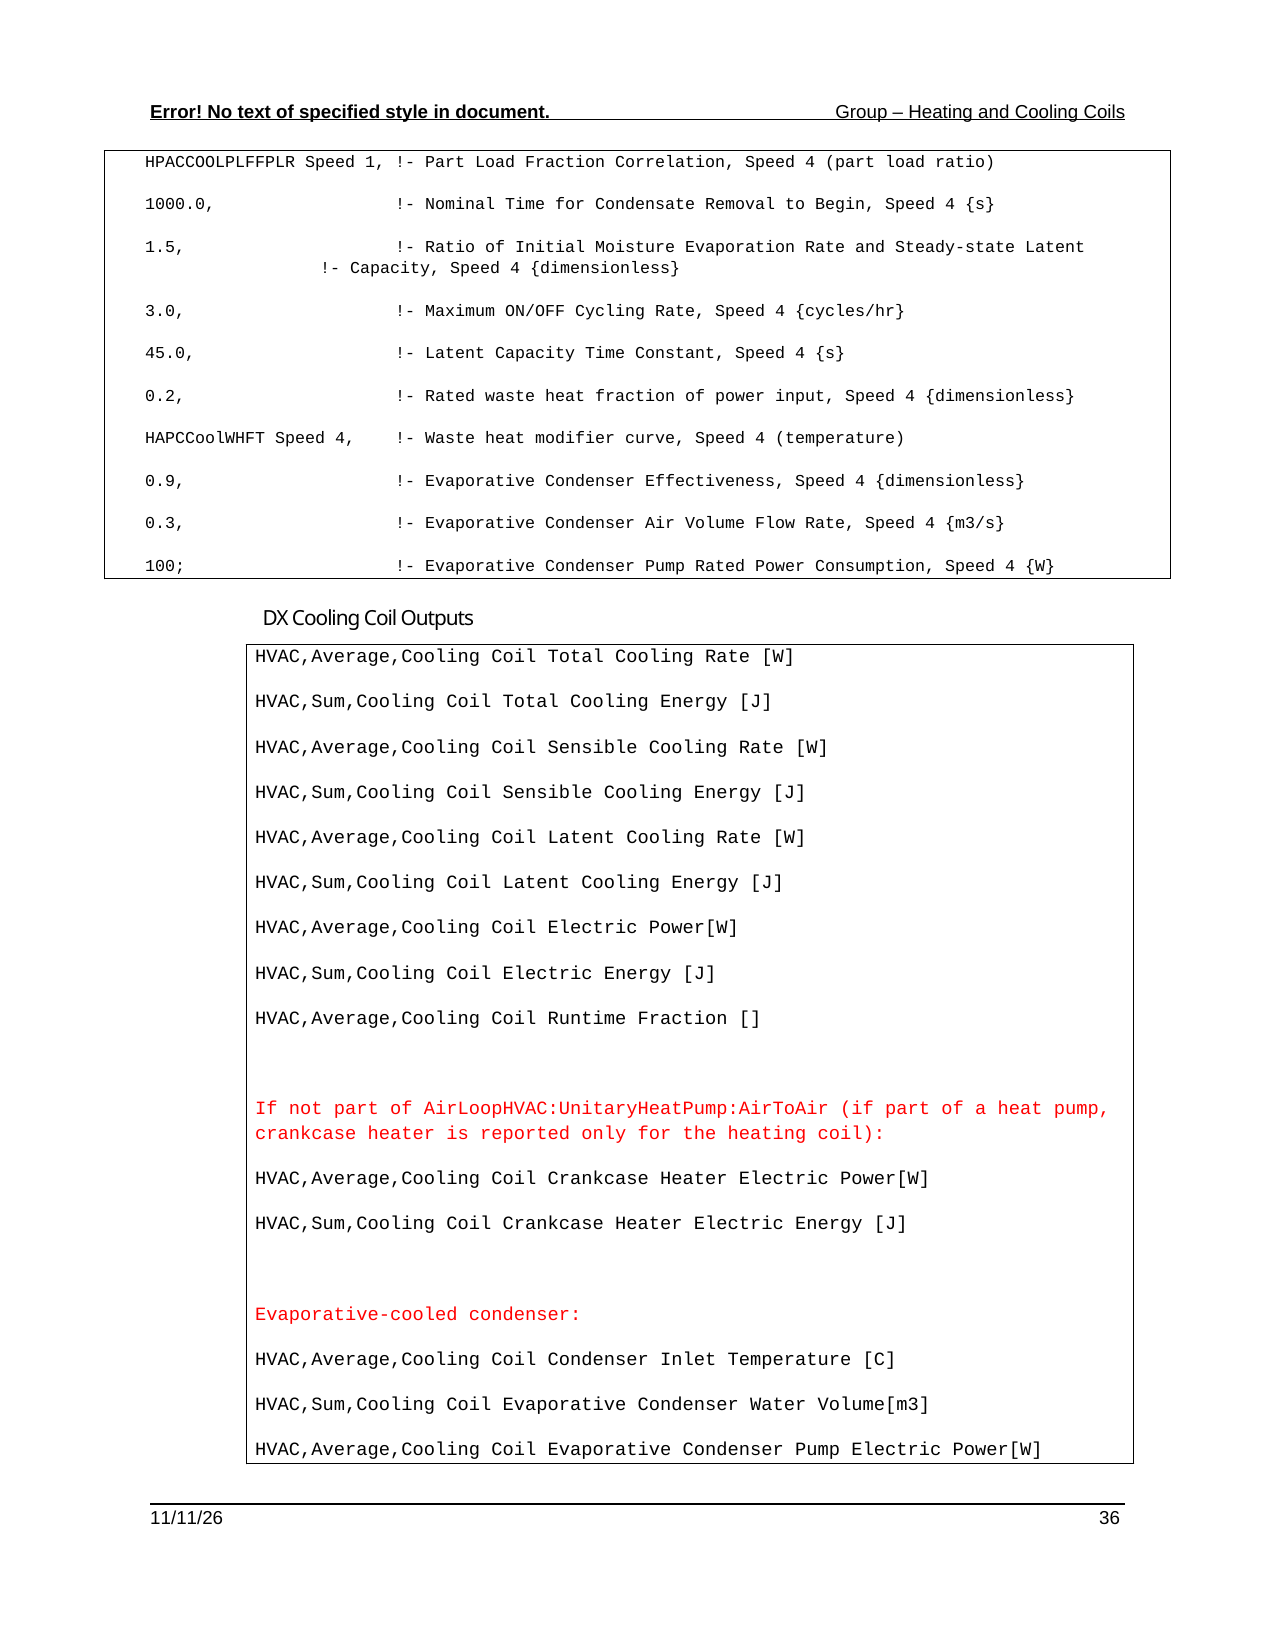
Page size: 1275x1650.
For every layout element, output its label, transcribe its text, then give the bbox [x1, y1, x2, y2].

text 0.2, !- Rated waste heat fraction of power input, Speed 4 {dimensionless} [105, 384, 1170, 406]
text 0.9, !- Evaporative Condenser Effectiveness, Speed 4 {dimensionless} [105, 469, 1170, 491]
text Evaporative-cooled condenser: [247, 1301, 1133, 1326]
text HVAC,Average,Cooling Coil Crankcase Heater Electric Power[W] [247, 1166, 1133, 1190]
text HVAC,Sum,Cooling Coil Evaporative Condenser Water Volume[m3] [247, 1392, 1133, 1416]
text HVAC,Sum,Cooling Coil Total Cooling Energy [J] [247, 689, 1133, 713]
text HVAC,Sum,Cooling Coil Electric Energy [J] [247, 960, 1133, 985]
text 1000.0, !- Nominal Time for Condensate Removal to Begin, Speed 4 {s} [105, 192, 1170, 214]
text HAPCCoolWHFT Speed 4, !- Waste heat modifier curve, Speed 4 (temperature) [105, 427, 1170, 449]
text HVAC,Sum,Cooling Coil Latent Cooling Energy [J] [247, 870, 1133, 894]
subtitle DX Cooling Coil Outputs [262, 603, 1125, 631]
text HVAC,Average,Cooling Coil Latent Cooling Rate [W] [247, 825, 1133, 849]
text HVAC,Average,Cooling Coil Evaporative Condenser Pump Electric Power[W] [247, 1437, 1133, 1463]
text HVAC,Average,Cooling Coil Condenser Inlet Temperature [C] [247, 1346, 1133, 1371]
text 45.0, !- Latent Capacity Time Constant, Speed 4 {s} [105, 342, 1170, 364]
text HVAC,Average,Cooling Coil Electric Power[W] [247, 915, 1133, 939]
text HVAC,Average,Cooling Coil Total Cooling Rate [W] [247, 645, 1133, 668]
text If not part of AirLoopHVAC:UnitaryHeatPump:AirToAir (if part of a heat pump, crankcase heater is reported only for the heating coil): [247, 1096, 1133, 1145]
text HVAC,Average,Cooling Coil Runtime Fraction [] [247, 1006, 1133, 1030]
text HPACCOOLPLFFPLR Speed 1, !- Part Load Fraction Correlation, Speed 4 (part load ratio) [105, 151, 1170, 172]
text HVAC,Sum,Cooling Coil Sensible Cooling Energy [J] [247, 779, 1133, 804]
text 1.5, !- Ratio of Initial Moisture Evaporation Rate and Steady-state Latent !- Capacity, Speed 4 {dimensionless} [105, 235, 1170, 279]
text HVAC,Sum,Cooling Coil Crankcase Heater Electric Energy [J] [247, 1211, 1133, 1235]
text 3.0, !- Maximum ON/OFF Cycling Rate, Speed 4 {cycles/hr} [105, 299, 1170, 321]
text 100; !- Evaporative Condenser Pump Rated Power Consumption, Speed 4 {W} [105, 554, 1170, 578]
text 0.3, !- Evaporative Condenser Air Volume Flow Rate, Speed 4 {m3/s} [105, 512, 1170, 534]
text HVAC,Average,Cooling Coil Sensible Cooling Rate [W] [247, 734, 1133, 759]
